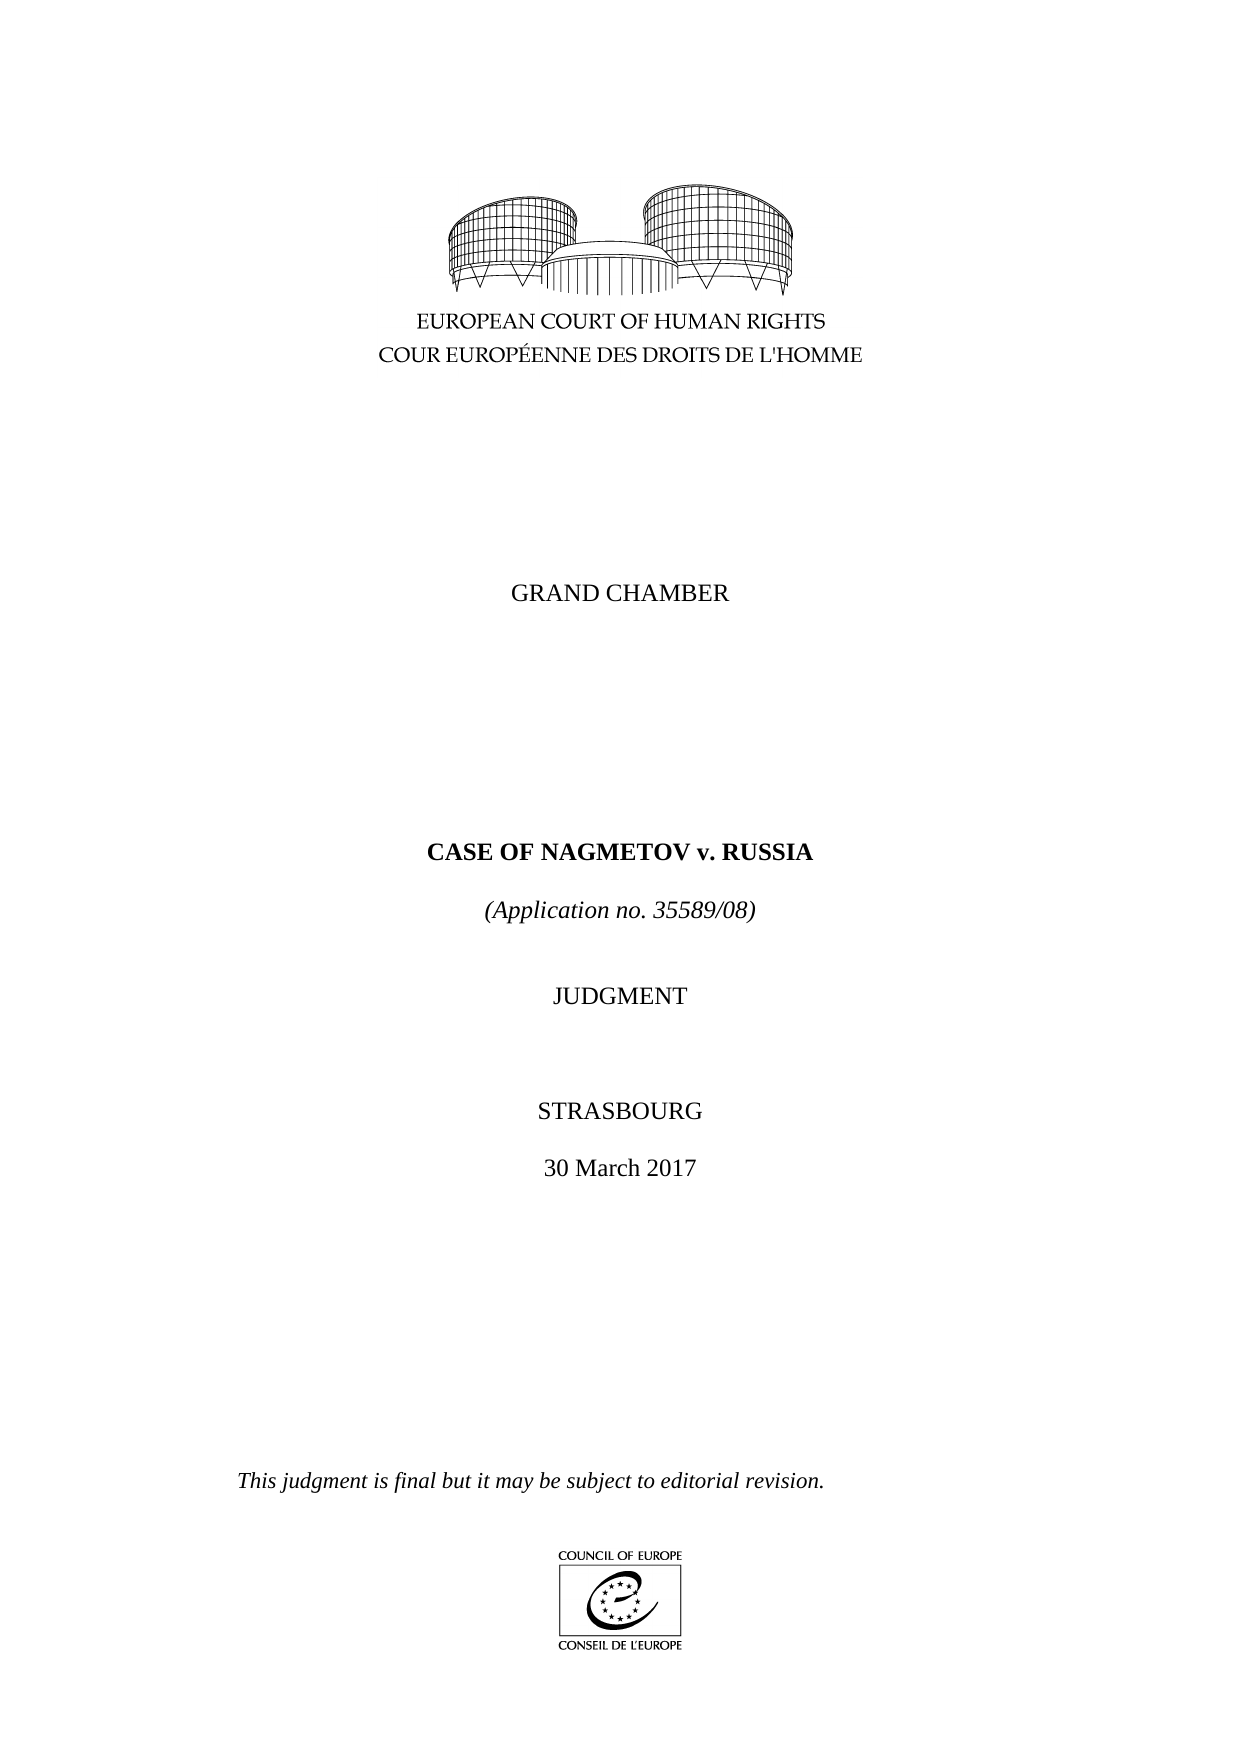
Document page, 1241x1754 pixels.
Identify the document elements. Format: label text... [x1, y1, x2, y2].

text JUDGMENT [237, 981, 1003, 1010]
text CASE OF NAGMETOV v. RUSSIA [237, 837, 1003, 866]
text (Application no. 35589/08) [237, 895, 1003, 923]
text STRASBOURG [237, 1096, 1003, 1125]
picture [556, 1548, 684, 1651]
text 30 March 2017 [237, 1153, 1003, 1182]
text This judgment is final but it may be subject to editorial revision. [237, 1467, 1003, 1494]
picture [377, 177, 864, 378]
text GRAND CHAMBER [237, 578, 1003, 607]
